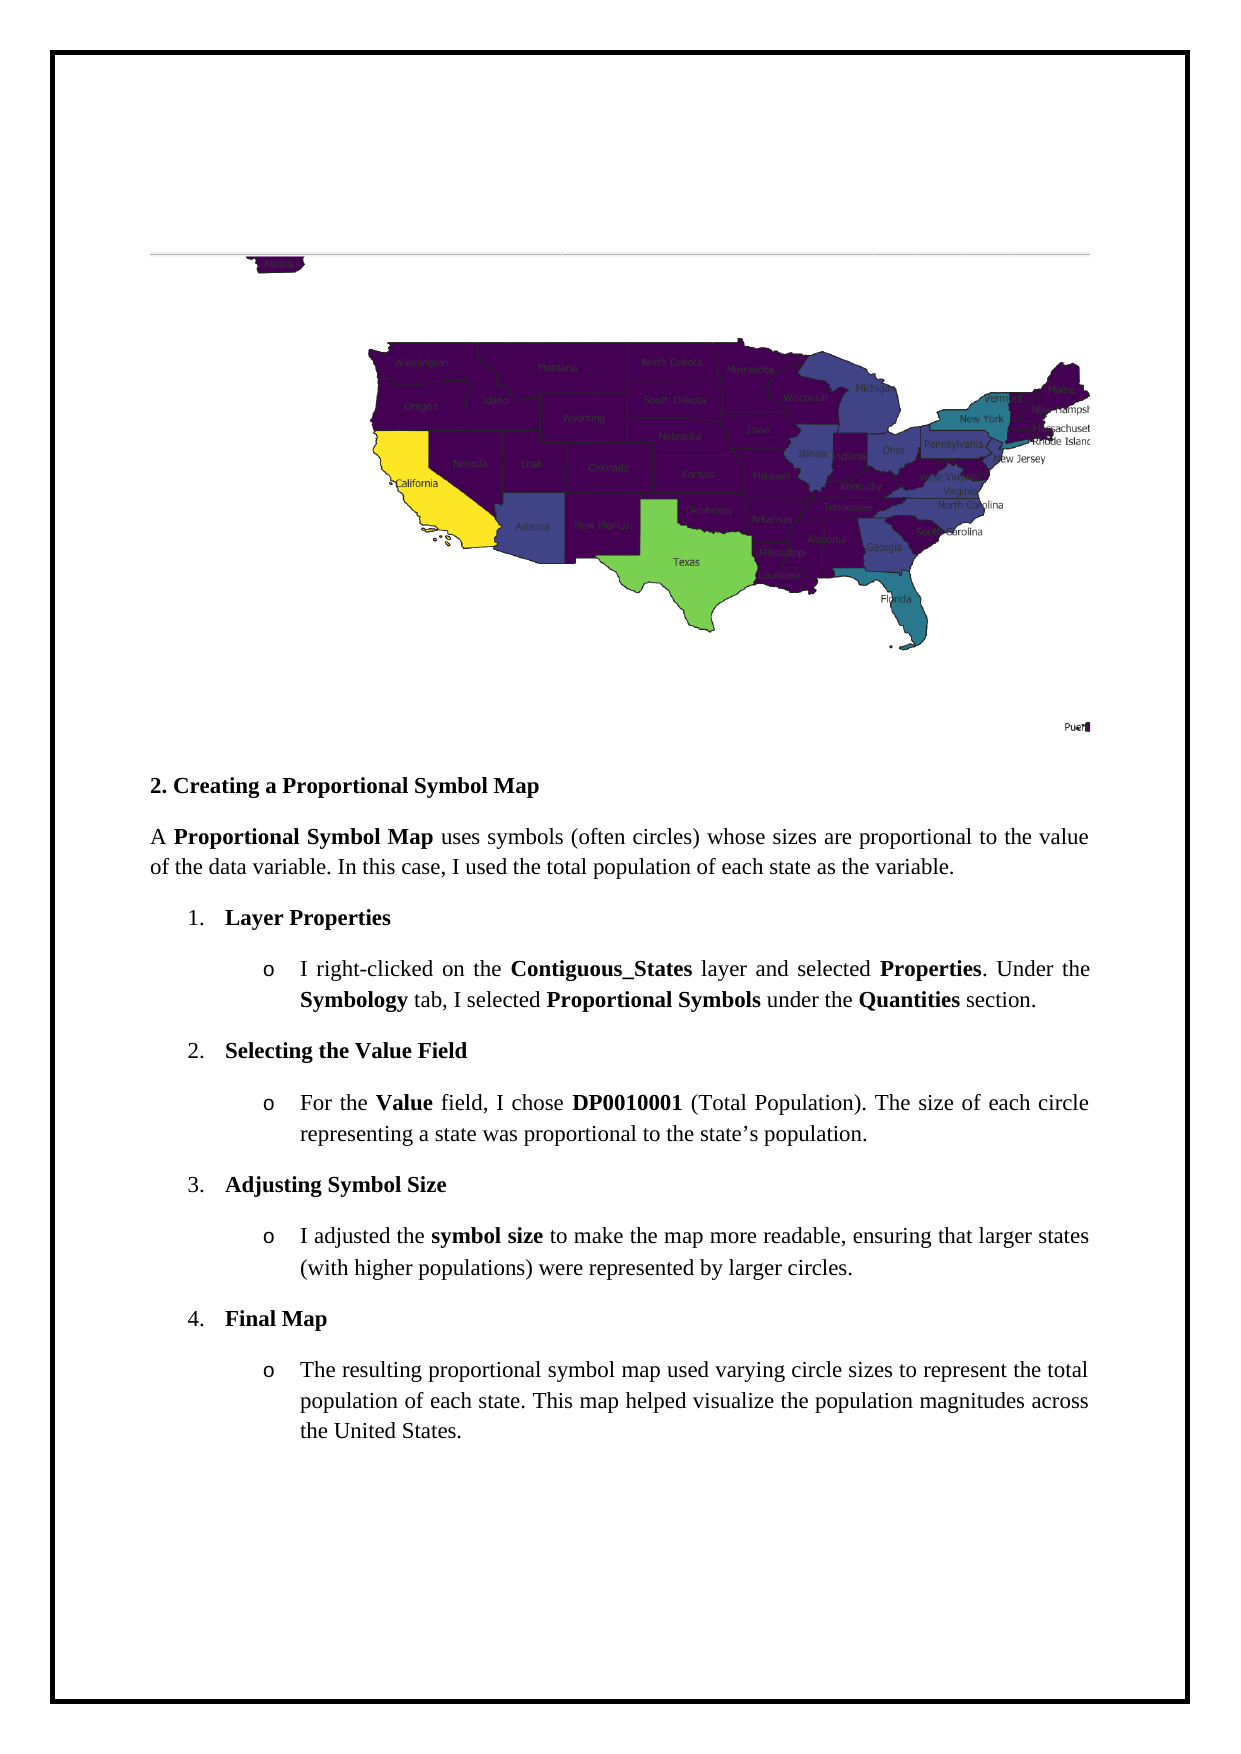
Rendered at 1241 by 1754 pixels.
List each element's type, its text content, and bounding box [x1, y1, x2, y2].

text 2. Creating a Proportional Symbol Map [150, 772, 1090, 798]
list The resulting proportional symbol map used varying circle sizes to represent the total population of each state. This map helped visualize the population magnitudes across the United States. [262, 1356, 1090, 1444]
list Selecting the Value Field [187, 1038, 1090, 1064]
list I right-clicked on the Contiguous_States layer and selected Properties. Under the Symbology tab, I selected Proportional Symbols under the Quantities section. [262, 955, 1090, 1013]
list Adjusting Symbol Size [187, 1171, 1090, 1197]
picture [150, 252, 1091, 747]
list Layer Properties [187, 904, 1090, 930]
text A Proportional Symbol Map uses symbols (often circles) whose sizes are proportional to the value of the data variable. In this case, I used the total population of each state as the variable. [150, 823, 1090, 879]
list Final Map [187, 1305, 1090, 1331]
list I adjusted the symbol size to make the map more readable, ensuring that larger states (with higher populations) were represented by larger circles. [262, 1222, 1090, 1280]
list For the Value field, I chose DP0010001 (Total Population). The size of each circle representing a state was proportional to the state’s population. [262, 1089, 1090, 1146]
